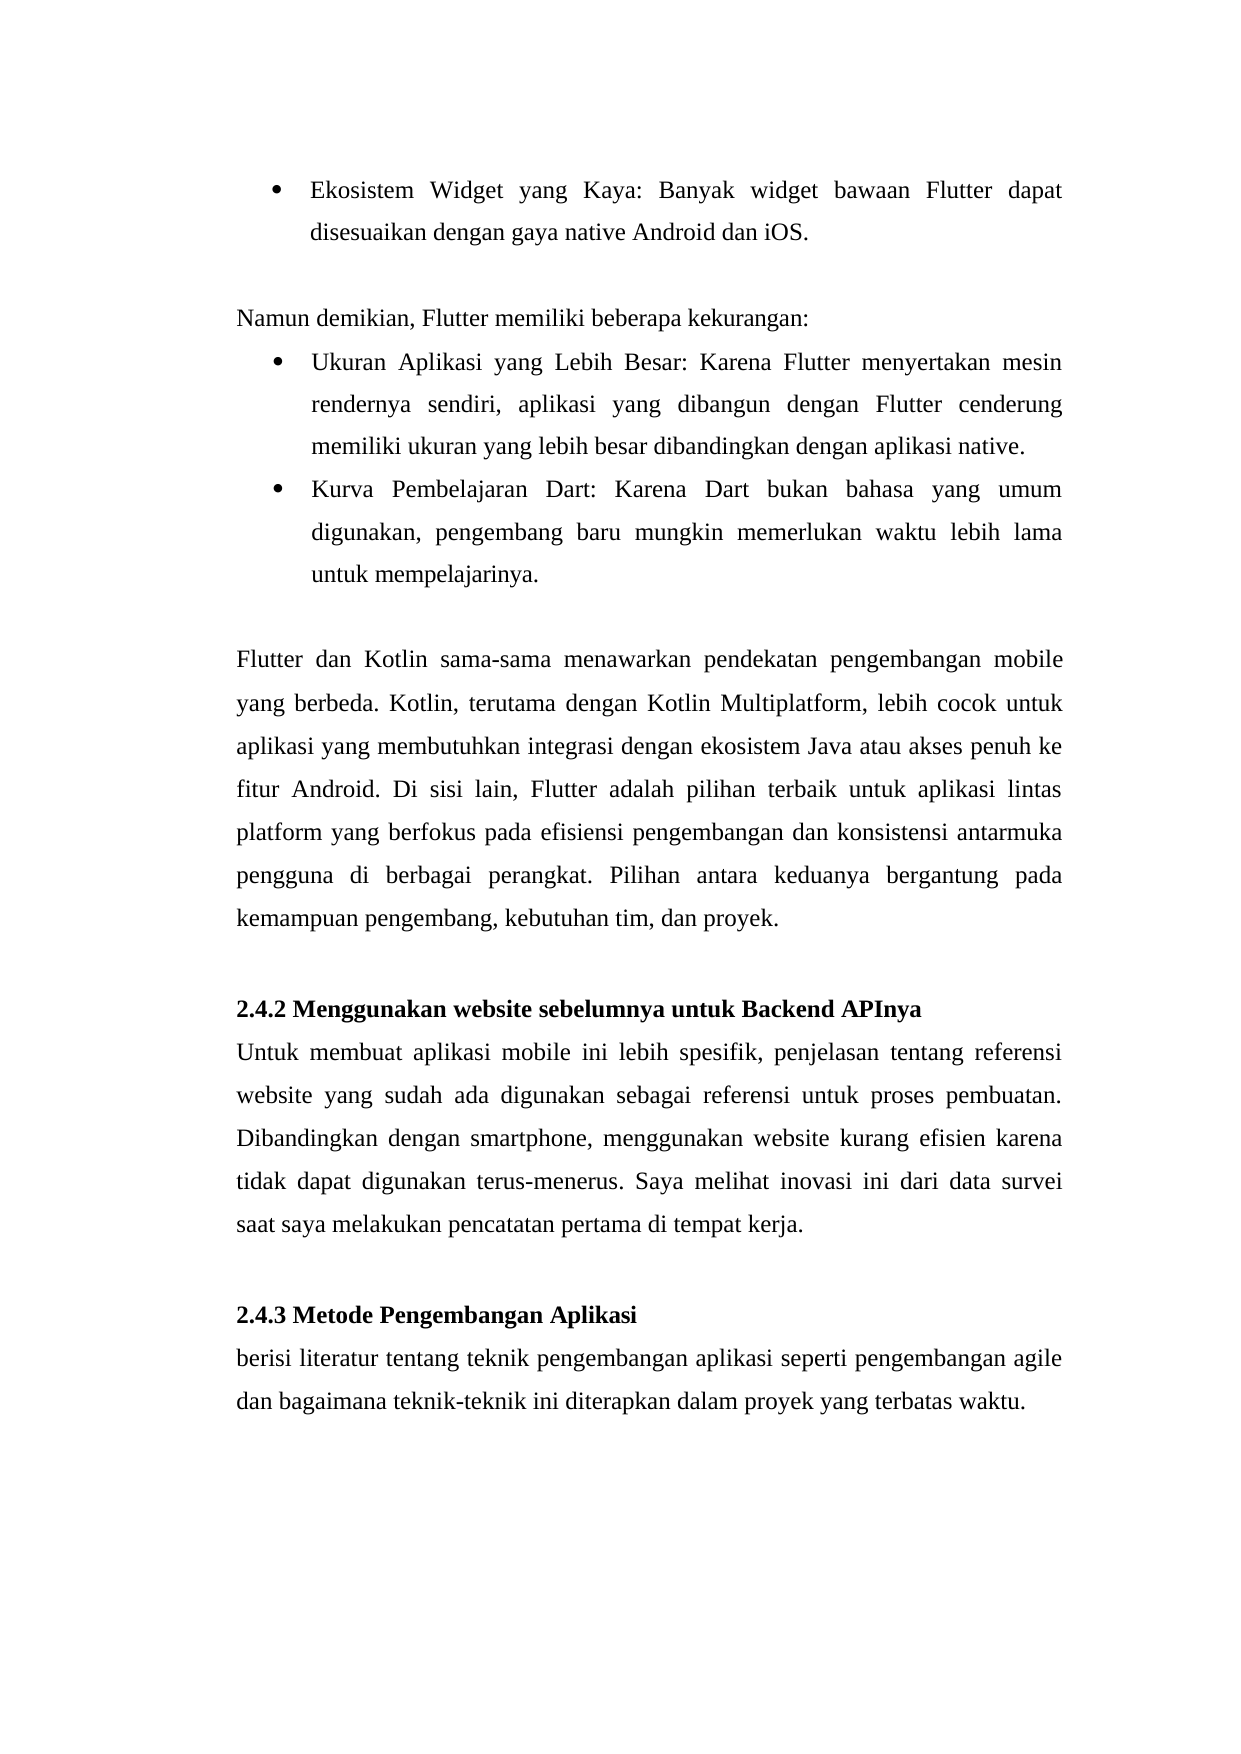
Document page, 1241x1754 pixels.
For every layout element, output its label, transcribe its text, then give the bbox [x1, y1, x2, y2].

subtitle Metode Pengembangan Aplikasi [236, 1300, 1076, 1329]
list Ukuran Aplikasi yang Lebih Besar: Karena Flutter menyertakan mesin rendernya sendiri, aplikasi yang dibangun dengan Flutter cenderung memiliki ukuran yang lebih besar dibandingkan dengan aplikasi native. [274, 347, 1063, 460]
subtitle Menggunakan website sebelumnya untuk Backend APInya [236, 994, 1076, 1023]
text Untuk membuat aplikasi mobile ini lebih spesifik, penjelasan tentang referensi website yang sudah ada digunakan sebagai referensi untuk proses pembuatan. Dibandingkan dengan smartphone, menggunakan website kurang efisien karena tidak dapat digunakan terus-menerus. Saya melihat inovasi ini dari data survei saat saya melakukan pencatatan pertama di tempat kerja. [236, 1037, 1063, 1238]
text berisi literatur tentang teknik pengembangan aplikasi seperti pengembangan agile dan bagaimana teknik-teknik ini diterapkan dalam proyek yang terbatas waktu. [236, 1343, 1063, 1415]
text Namun demikian, Flutter memiliki beberapa kekurangan: [236, 303, 1076, 332]
list Ekosistem Widget yang Kaya: Banyak widget bawaan Flutter dapat disesuaikan dengan gaya native Android dan iOS. [272, 175, 1063, 246]
list Kurva Pembelajaran Dart: Karena Dart bukan bahasa yang umum digunakan, pengembang baru mungkin memerlukan waktu lebih lama untuk mempelajarinya. [274, 474, 1063, 587]
text Flutter dan Kotlin sama-sama menawarkan pendekatan pengembangan mobile yang berbeda. Kotlin, terutama dengan Kotlin Multiplatform, lebih cocok untuk aplikasi yang membutuhkan integrasi dengan ekosistem Java atau akses penuh ke fitur Android. Di sisi lain, Flutter adalah pilihan terbaik untuk aplikasi lintas platform yang berfokus pada efisiensi pengembangan dan konsistensi antarmuka pengguna di berbagai perangkat. Pilihan antara keduanya bergantung pada kemampuan pengembang, kebutuhan tim, dan proyek. [236, 644, 1063, 932]
